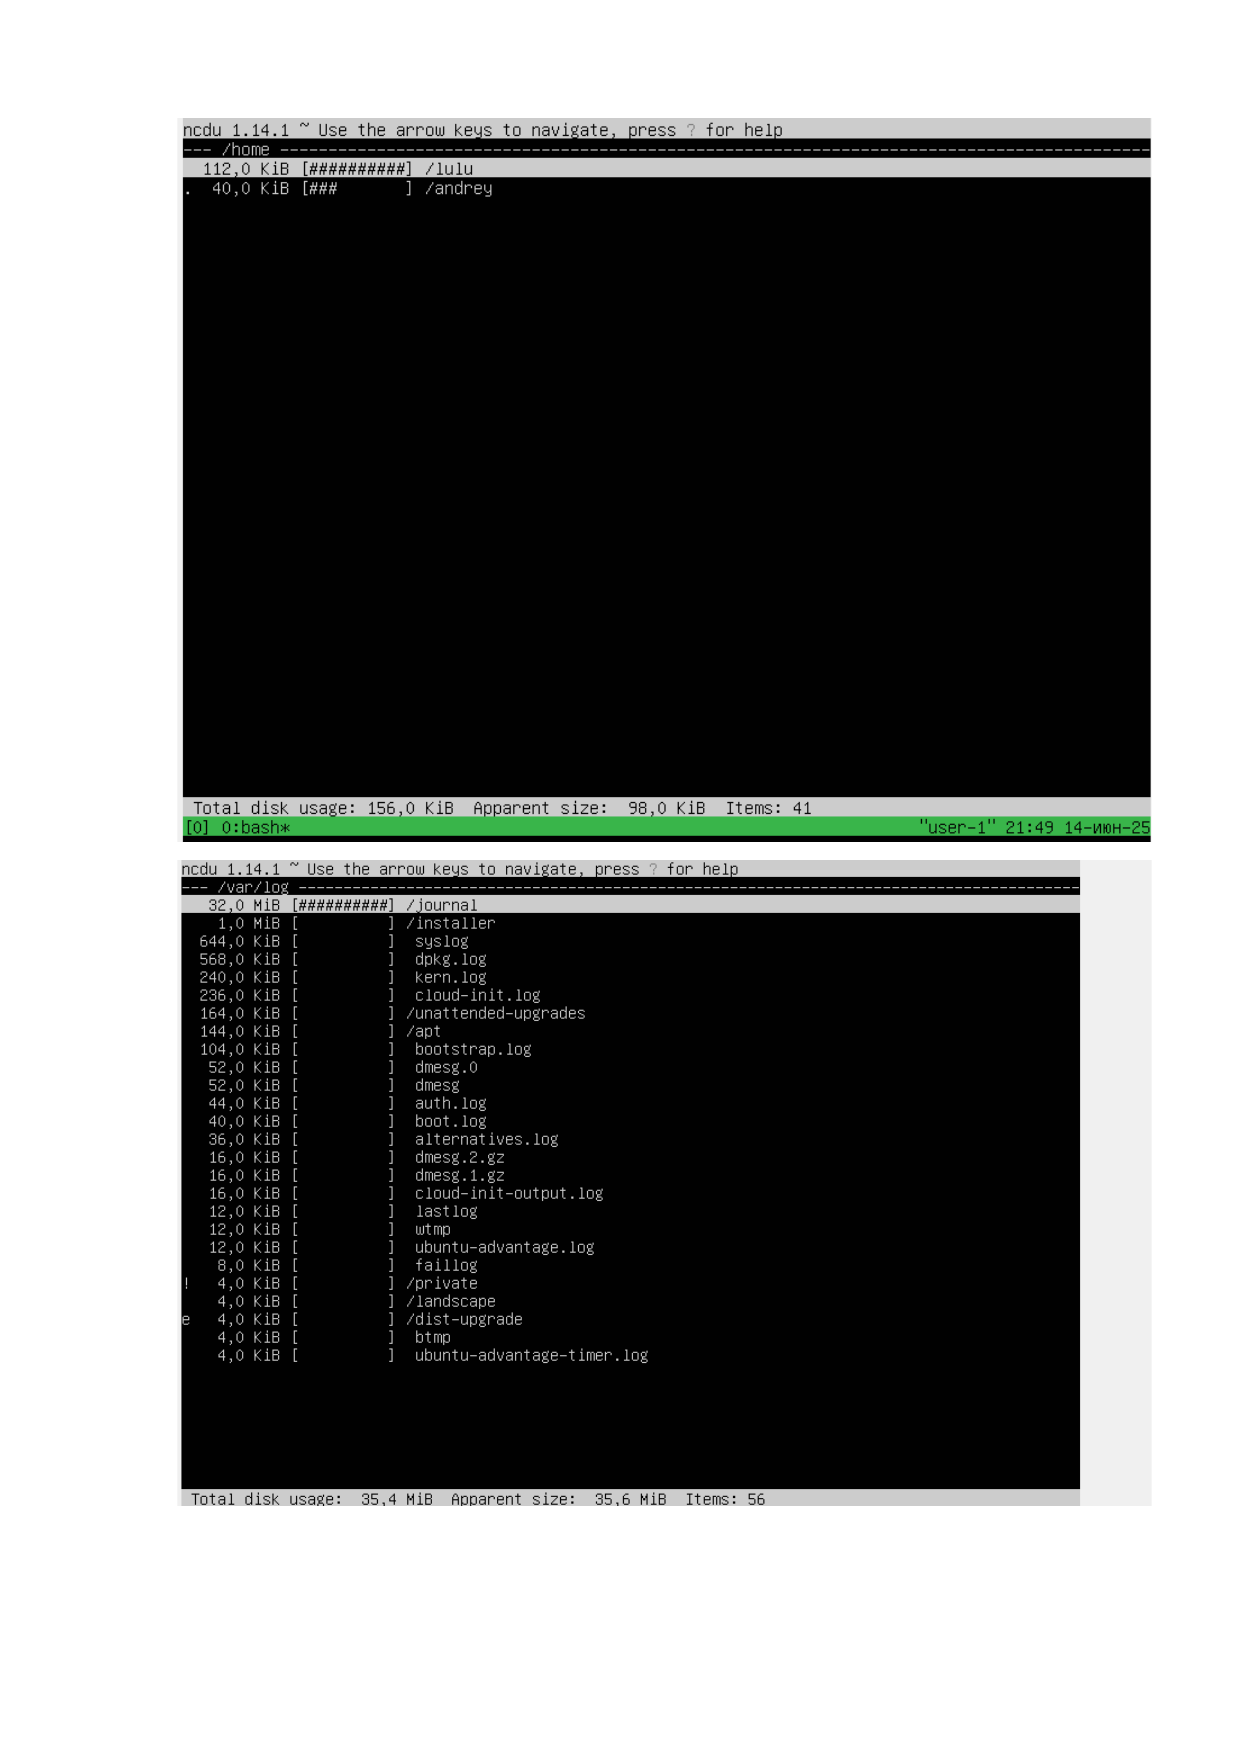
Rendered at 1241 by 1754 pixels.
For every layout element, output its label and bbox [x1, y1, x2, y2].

picture [177, 118, 1152, 842]
picture [177, 860, 1152, 1506]
